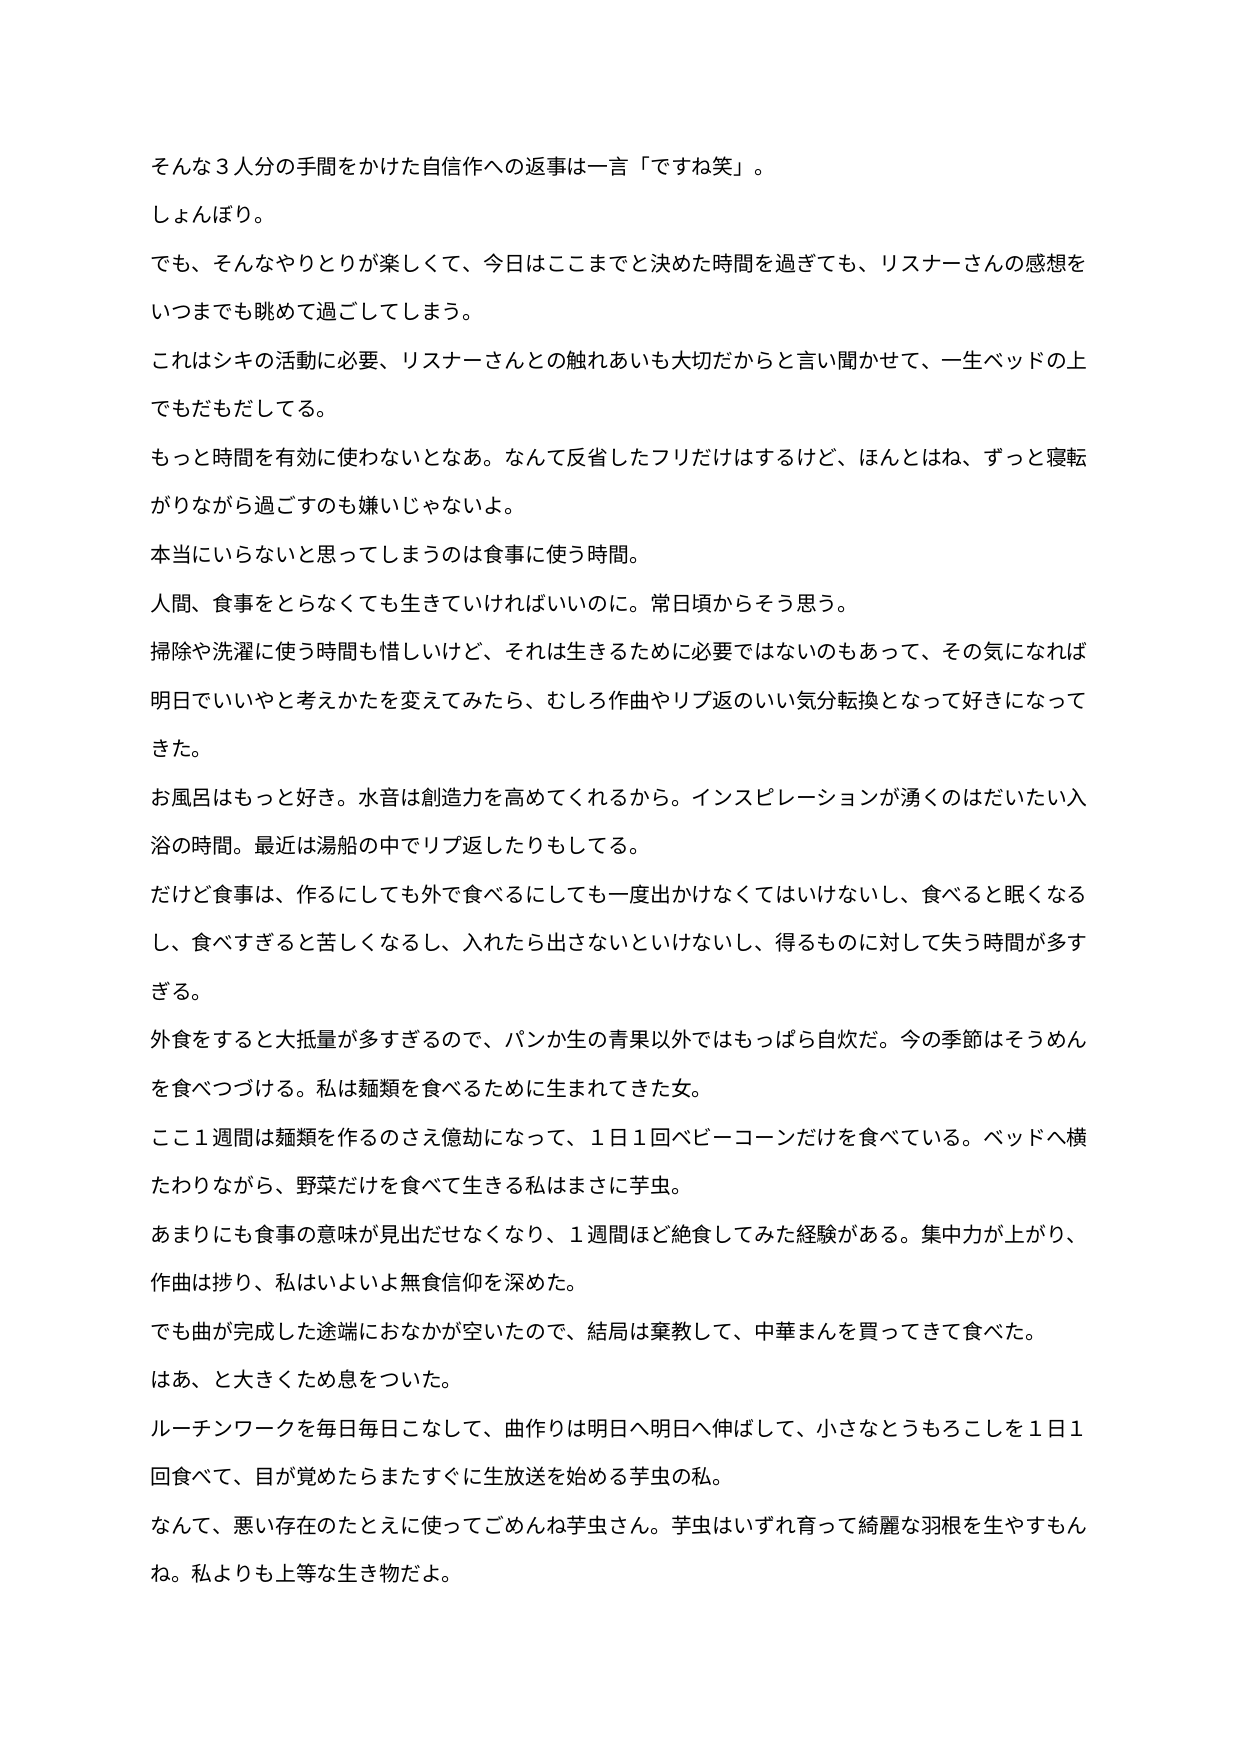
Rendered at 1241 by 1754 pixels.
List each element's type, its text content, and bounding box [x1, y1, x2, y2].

text でも、そんなやりとりが楽しくて、今日はここまでと決めた時間を過ぎても、リスナーさんの感想をいつまでも眺めて過ごしてしまう。 これはシキの活動に必要、リスナーさんとの触れあいも大切だからと言い聞かせて、一生ベッドの上でもだもだしてる。 もっと時間を有効に使わないとなあ。なんて反省したフリだけはするけど、ほんとはね、ずっと寝転がりながら過ごすのも嫌いじゃないよ。 本当にいらないと思ってしまうのは食事に使う時間。 人間、食事をとらなくても生きていければいいのに。常日頃からそう思う。 掃除や洗濯に使う時間も惜しいけど、それは生きるために必要ではないのもあって、その気になれば明日でいいやと考えかたを変えてみたら、むしろ作曲やリプ返のいい気分転換となって好きになってきた。 お風呂はもっと好き。水音は創造力を高めてくれるから。インスピレーションが湧くのはだいたい入浴の時間。最近は湯船の中でリプ返したりもしてる。 だけど食事は、作るにしても外で食べるにしても一度出かけなくてはいけないし、食べると眠くなるし、食べすぎると苦しくなるし、入れたら出さないといけないし、得るものに対して失う時間が多すぎる。 外食をすると大抵量が多すぎるので、パンか生の青果以外ではもっぱら自炊だ。今の季節はそうめんを食べつづける。私は麺類を食べるために生まれてきた女。 ここ１週間は麺類を作るのさえ億劫になって、１日１回ベビーコーンだけを食べている。ベッドへ横たわりながら、野菜だけを食べて生きる私はまさに芋虫。 あまりにも食事の意味が見出だせなくなり、１週間ほど絶食してみた経験がある。集中力が上がり、作曲は捗り、私はいよいよ無食信仰を深めた。 でも曲が完成した途端におなかが空いたので、結局は棄教して、中華まんを買ってきて食べた。 [150, 247, 1090, 1345]
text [150, 150, 1090, 229]
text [150, 1363, 1090, 1588]
